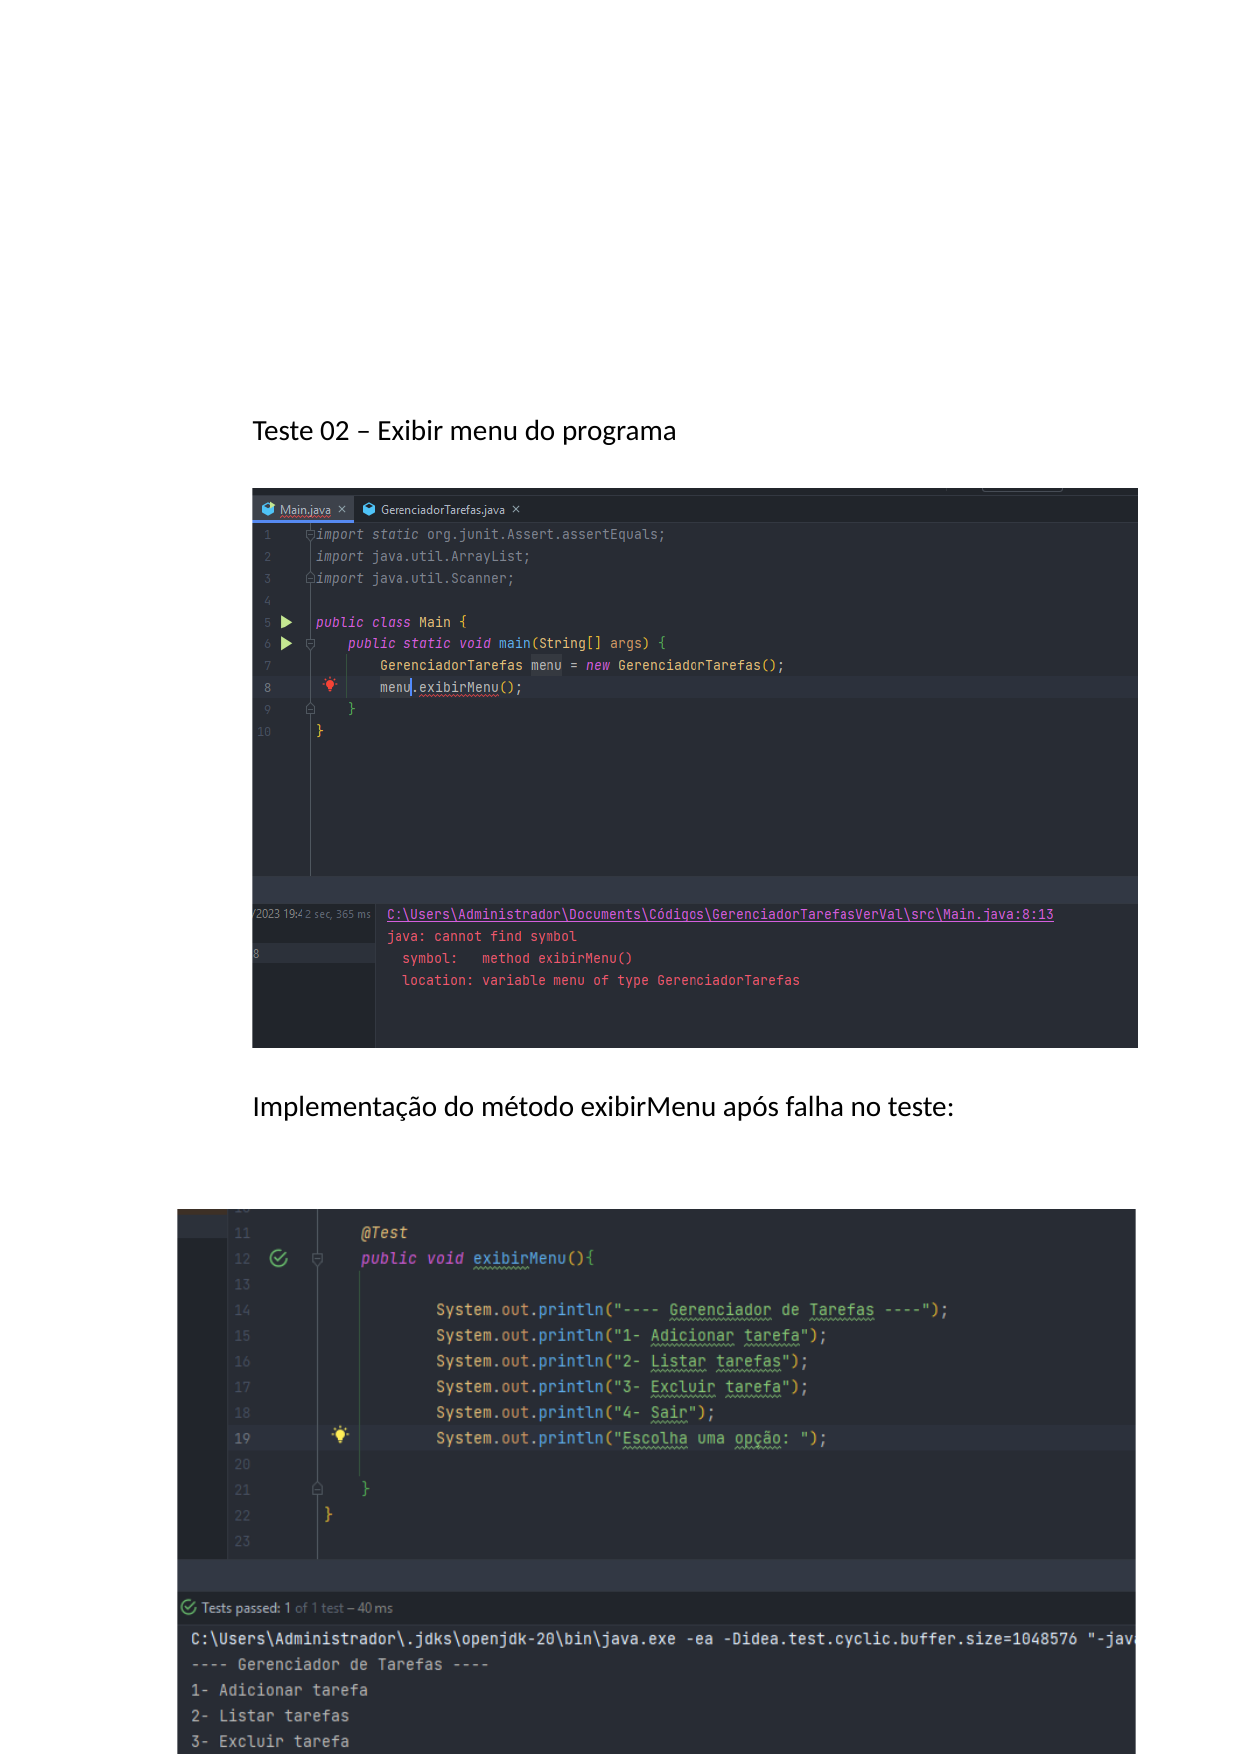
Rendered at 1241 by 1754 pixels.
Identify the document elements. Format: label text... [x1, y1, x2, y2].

picture [177, 1209, 1136, 1754]
picture [252, 488, 1138, 1048]
list Teste 02 – Exibir menu do programa [252, 412, 1063, 447]
list Implementação do método exibirMenu após falha no teste: [252, 1088, 1063, 1124]
